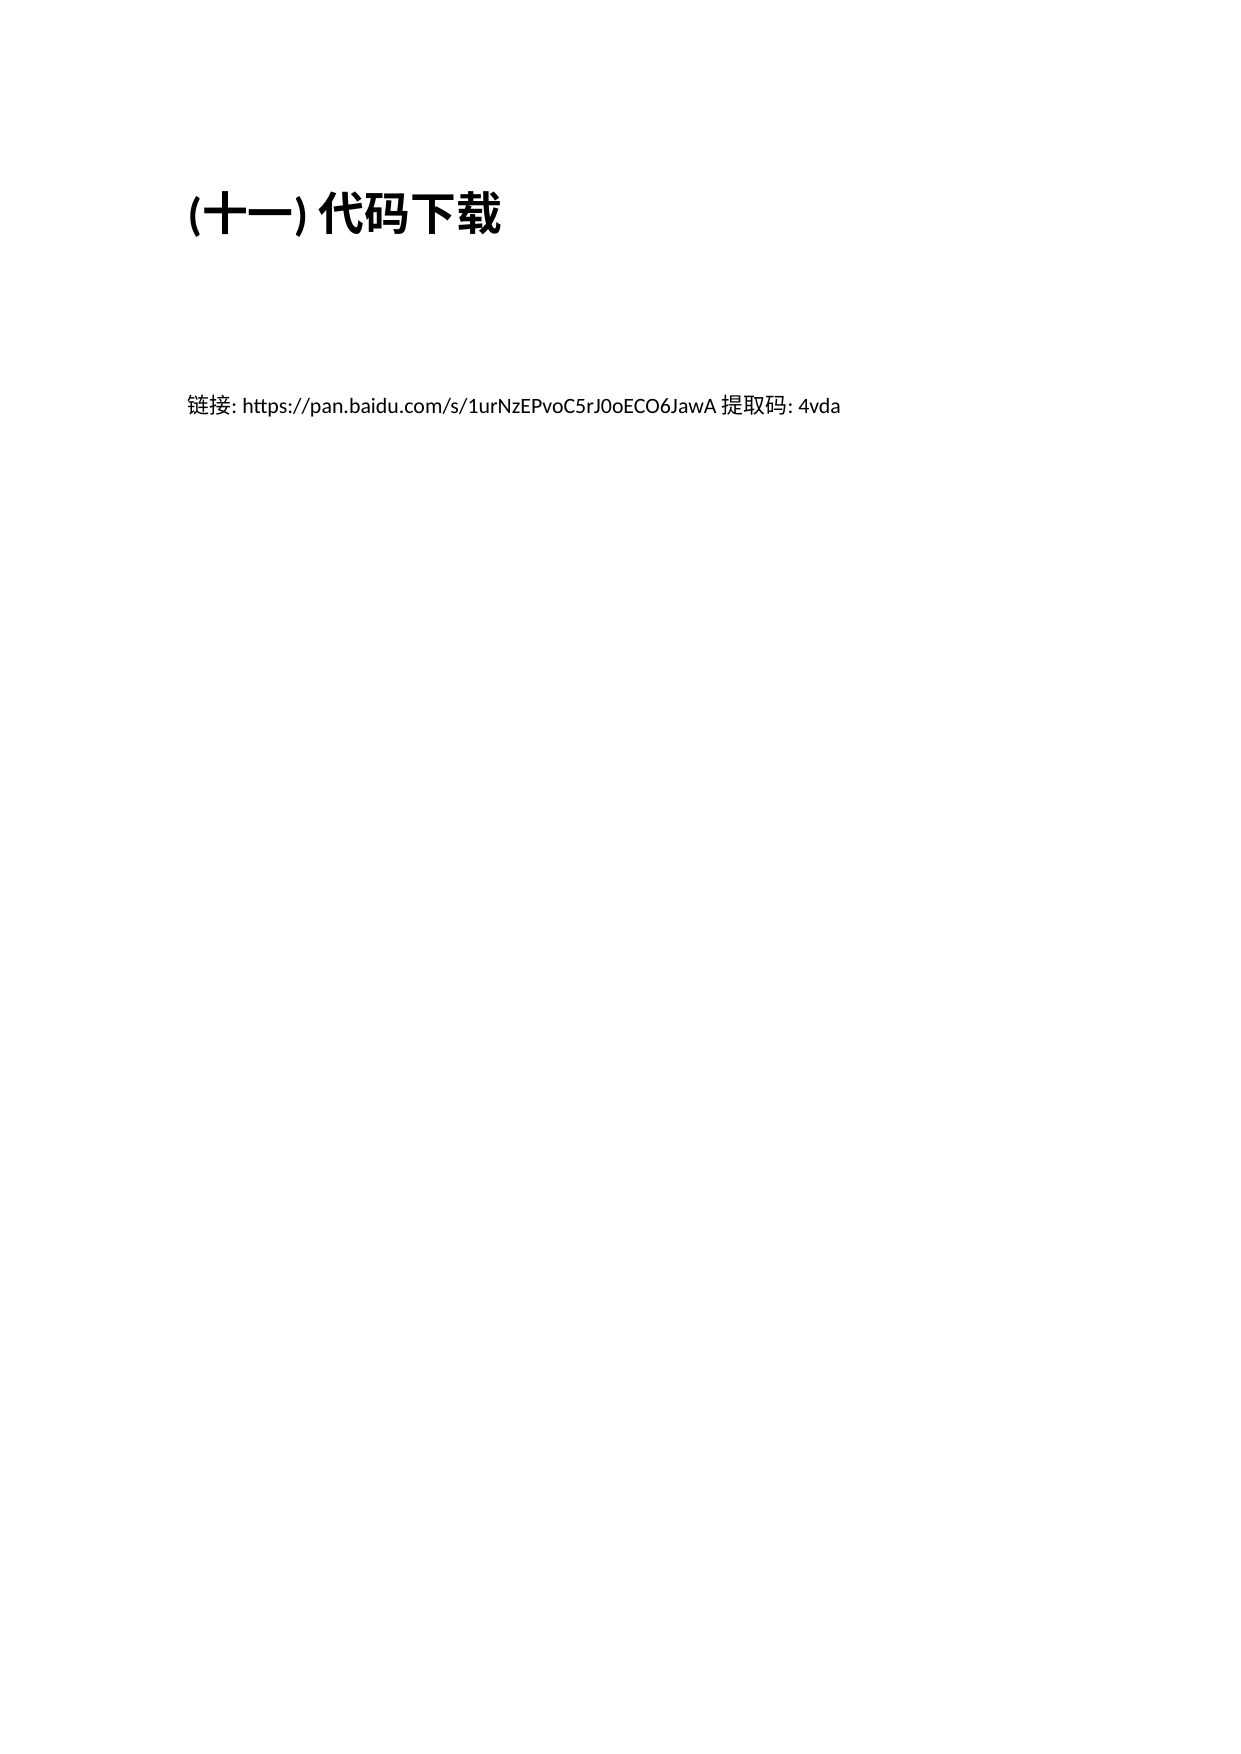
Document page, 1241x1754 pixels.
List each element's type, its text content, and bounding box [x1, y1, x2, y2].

subtitle 代码下载 [187, 162, 1053, 259]
text 链接: https://pan.baidu.com/s/1urNzEPvoC5rJ0oECO6JawA 提取码: 4vda [187, 387, 1053, 420]
